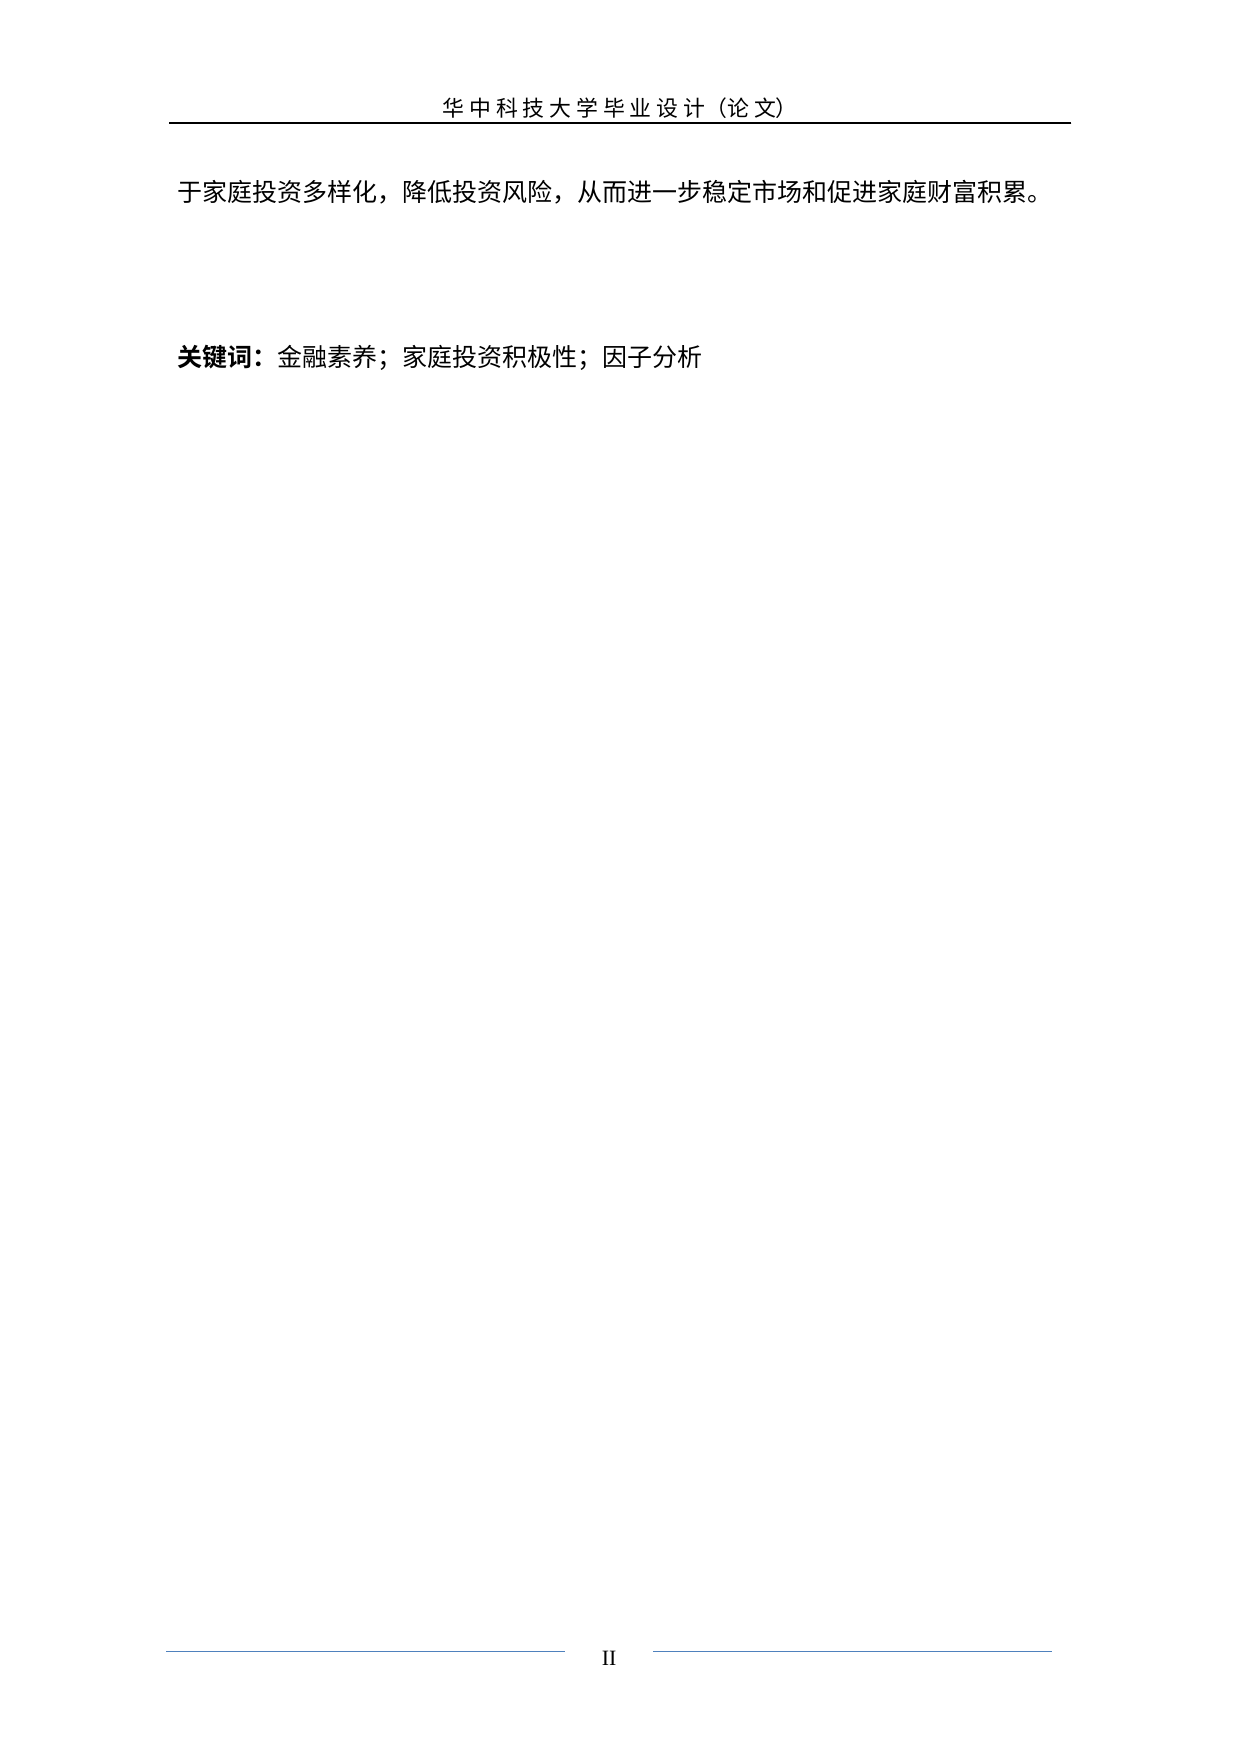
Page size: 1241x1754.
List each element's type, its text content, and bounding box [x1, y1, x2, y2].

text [177, 158, 1063, 223]
text 关键词：金融素养；家庭投资积极性；因子分析 [177, 323, 1063, 388]
